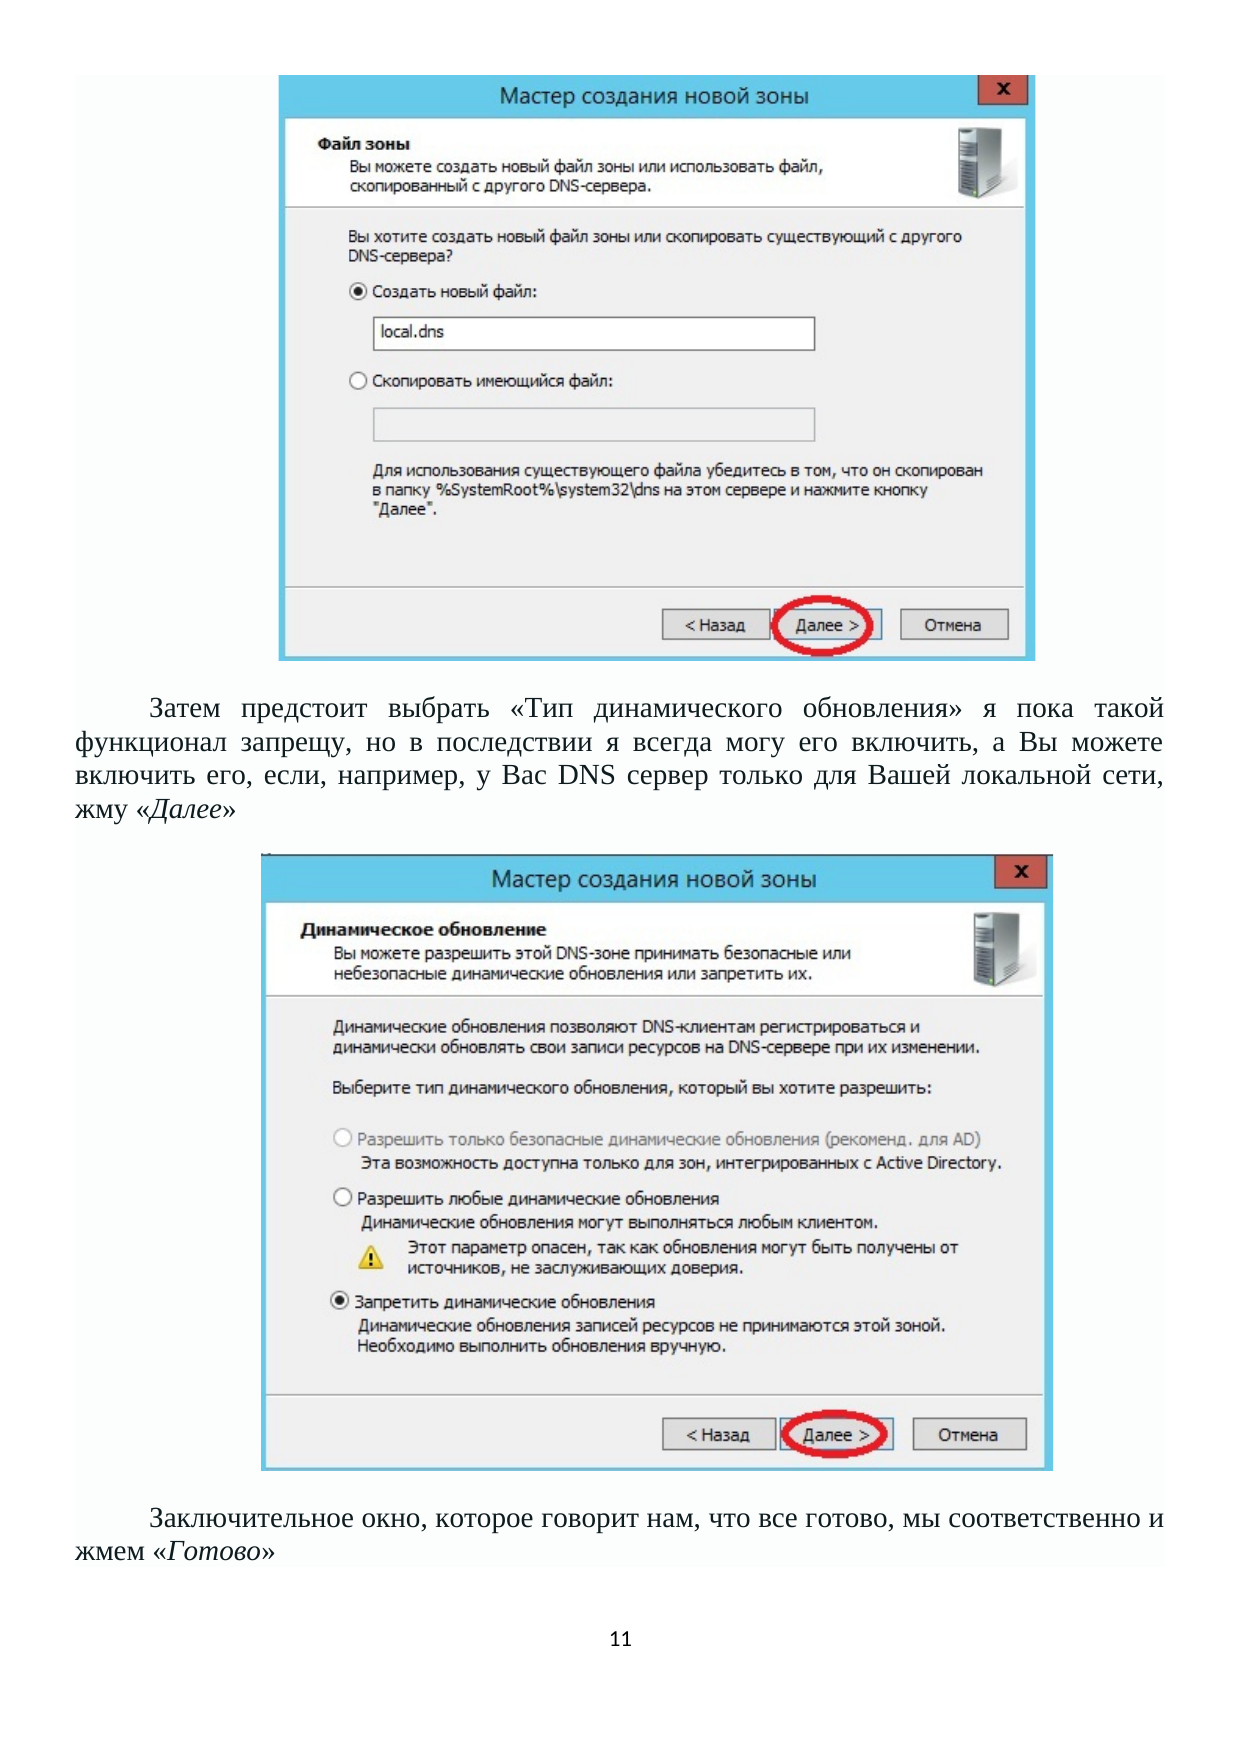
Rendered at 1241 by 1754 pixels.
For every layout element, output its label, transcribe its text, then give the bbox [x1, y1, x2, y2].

text Затем предстоит выбрать «Тип динамического обновления» я пока такой функционал запрещу, но в последствии я всегда могу его включить, а Вы можете включить его, если, например, у Вас DNS сервер только для Вашей локальной сети, жму «Далее» [75, 690, 1165, 824]
picture [261, 853, 1054, 1471]
picture [278, 75, 1036, 661]
text Заключительное окно, которое говорит нам, что все готово, мы соответственно и жмем «Готово» [75, 1500, 1165, 1567]
